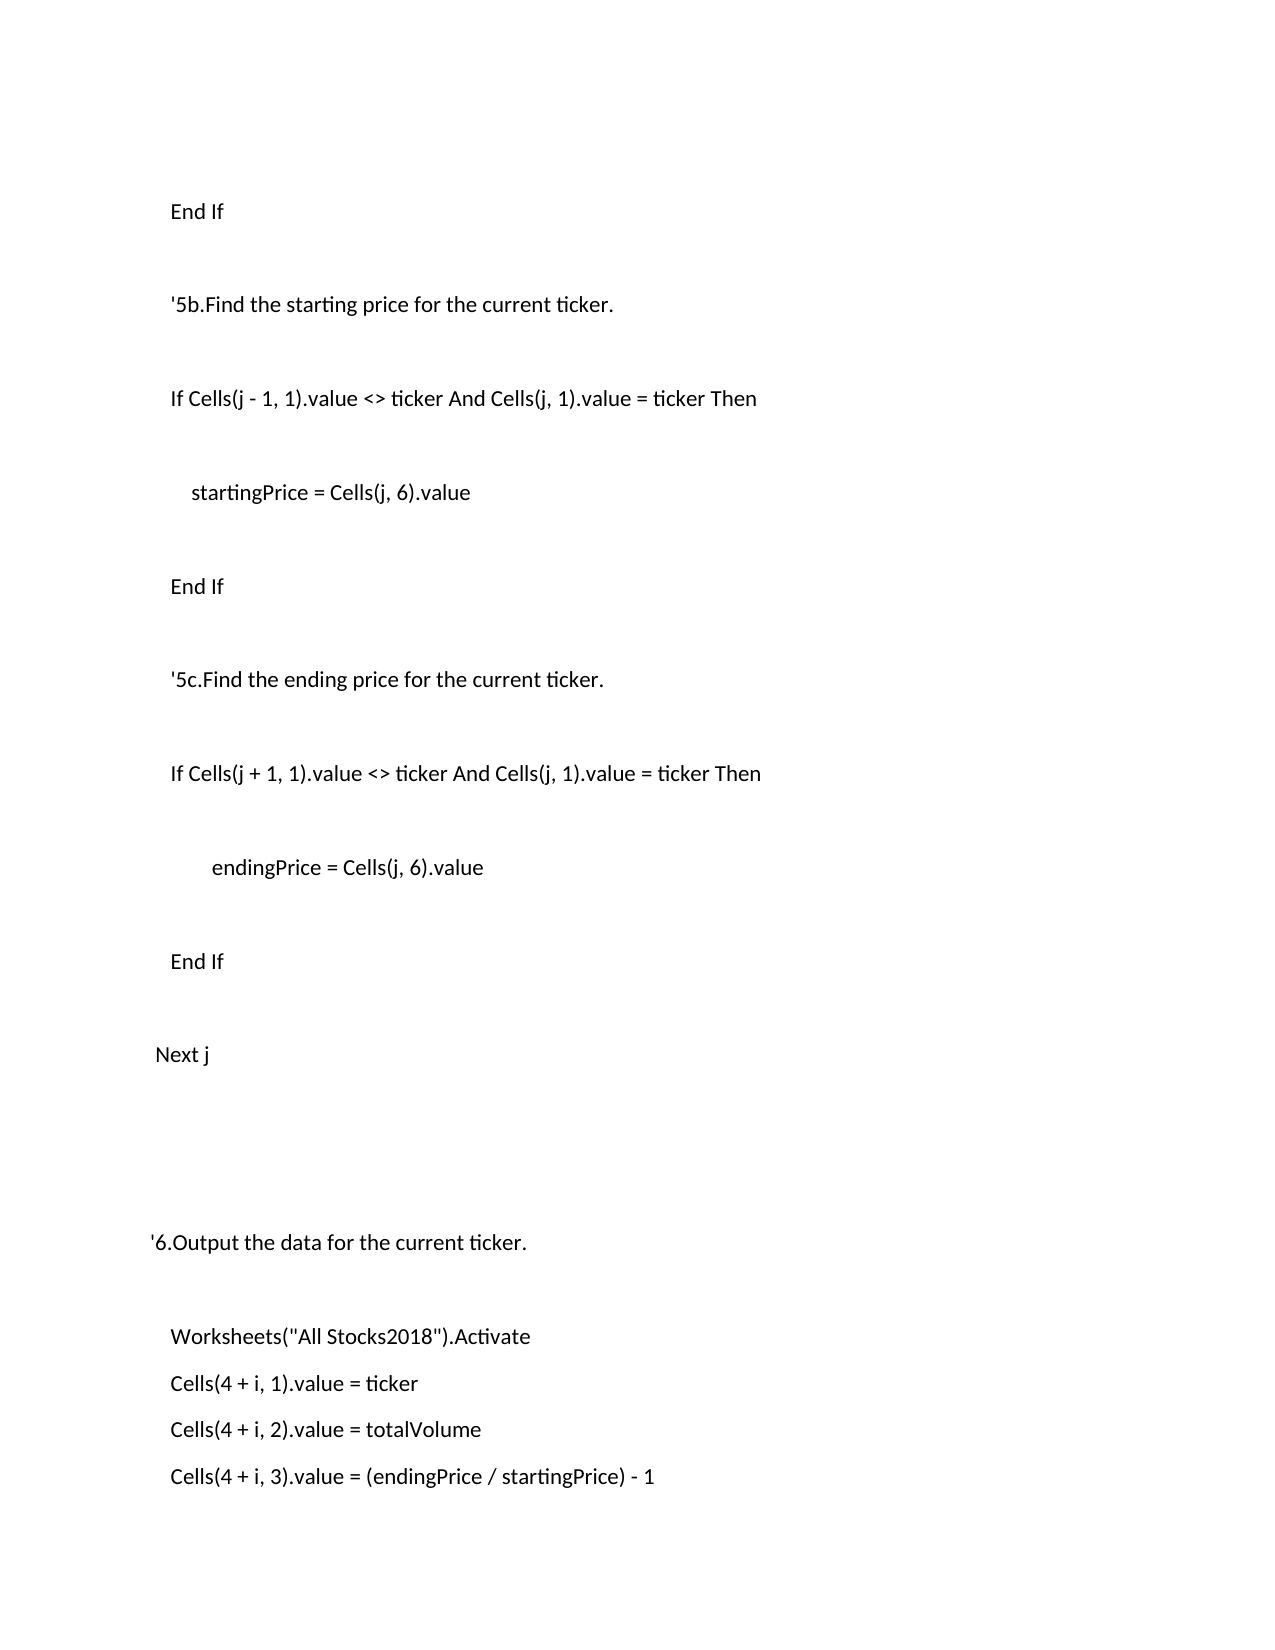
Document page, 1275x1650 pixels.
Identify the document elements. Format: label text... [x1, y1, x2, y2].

text Cells(4 + i, 1).value = ticker [150, 1369, 1125, 1397]
text End If [150, 197, 1125, 225]
text endingPrice = Cells(j, 6).value [150, 853, 1125, 881]
text Cells(4 + i, 3).value = (endingPrice / startingPrice) - 1 [150, 1462, 1125, 1491]
text End If [150, 947, 1125, 975]
text Cells(4 + i, 2).value = totalVolume [150, 1416, 1125, 1444]
text Next j [150, 1041, 1125, 1069]
text If Cells(j - 1, 1).value <> ticker And Cells(j, 1).value = ticker Then [150, 384, 1125, 412]
text Worksheets("All Stocks2018").Activate [150, 1322, 1125, 1350]
text '5b.Find the starting price for the current ticker. [150, 291, 1125, 319]
text '6.Output the data for the current ticker. [150, 1228, 1125, 1256]
text '5c.Find the ending price for the current ticker. [150, 666, 1125, 694]
text If Cells(j + 1, 1).value <> ticker And Cells(j, 1).value = ticker Then [150, 759, 1125, 787]
text startingPrice = Cells(j, 6).value [150, 478, 1125, 506]
text End If [150, 572, 1125, 600]
